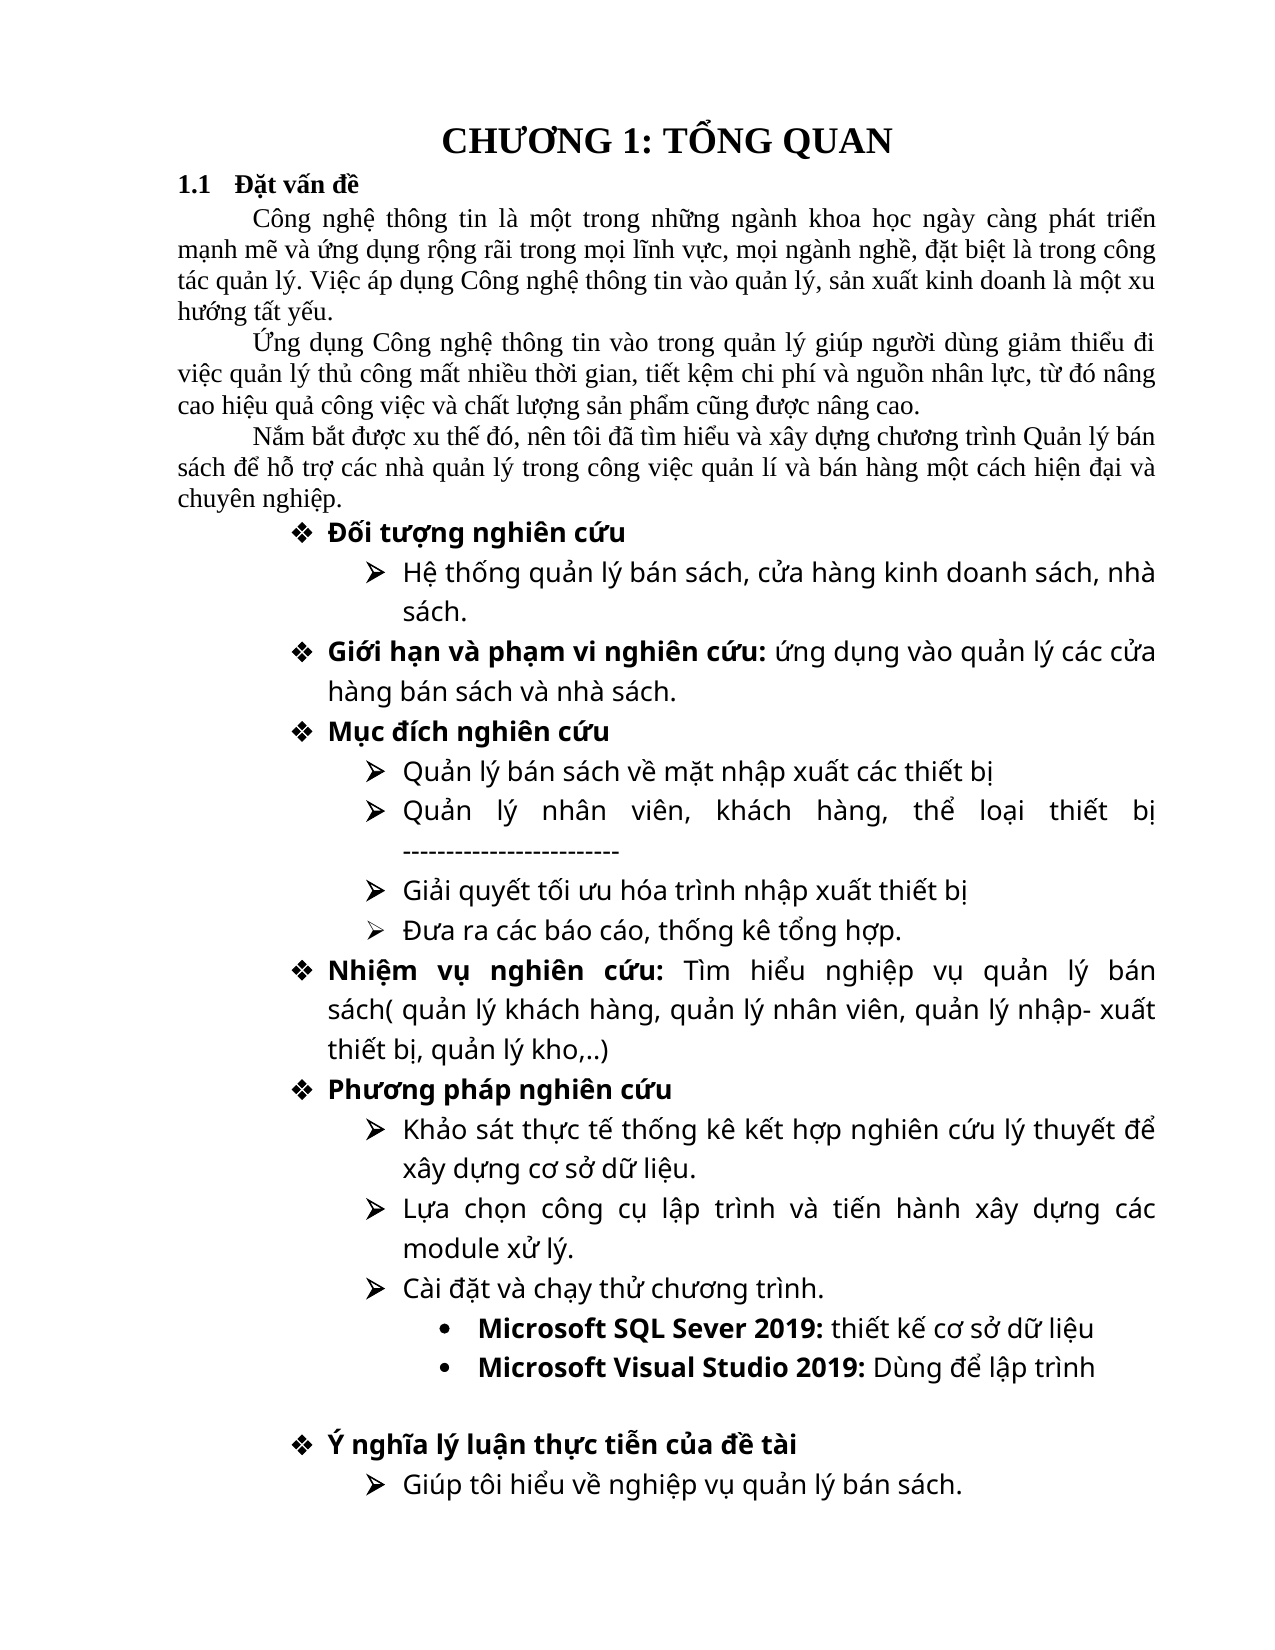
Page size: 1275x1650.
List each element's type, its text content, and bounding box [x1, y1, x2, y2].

list Giải quyết tối ưu hóa trình nhập xuất thiết bị [365, 871, 1157, 908]
list Quản lý bán sách về mặt nhập xuất các thiết bị [365, 752, 1157, 789]
list Phương pháp nghiên cứu [290, 1070, 1157, 1107]
text Công nghệ thông tin là một trong những ngành khoa học ngày càng phát triển mạnh mẽ và ứng dụng rộng rãi trong mọi lĩnh vực, mọi ngành nghề, đặt biệt là trong công tác quản lý. Việc áp dụng Công nghệ thông tin vào quản lý, sản xuất kinh doanh là một xu hướng tất yếu. [177, 202, 1157, 326]
list Cài đặt và chạy thử chương trình. [365, 1269, 1157, 1306]
list Microsoft Visual Studio 2019: Dùng để lập trình [440, 1349, 1157, 1386]
list Giúp tôi hiểu về nghiệp vụ quản lý bán sách. [365, 1465, 1157, 1502]
list Nhiệm vụ nghiên cứu: Tìm hiểu nghiệp vụ quản lý bán sách( quản lý khách hàng, quản lý nhân viên, quản lý nhập- xuất thiết bị, quản lý kho,..) [290, 951, 1157, 1067]
list Đối tượng nghiên cứu [290, 513, 1157, 550]
text Nắm bắt được xu thế đó, nên tôi đã tìm hiểu và xây dựng chương trình Quản lý bán sách để hỗ trợ các nhà quản lý trong công việc quản lí và bán hàng một cách hiện đại và chuyên nghiệp. [177, 420, 1157, 513]
list Ý nghĩa lý luận thực tiễn của đề tài [290, 1426, 1157, 1462]
list Hệ thống quản lý bán sách, cửa hàng kinh doanh sách, nhà sách. [365, 553, 1157, 630]
list Mục đích nghiên cứu [290, 712, 1157, 749]
text CHƯƠNG 1: TỔNG QUAN [177, 118, 1157, 161]
text Ứng dụng Công nghệ thông tin vào trong quản lý giúp người dùng giảm thiểu đi việc quản lý thủ công mất nhiều thời gian, tiết kệm chi phí và nguồn nhân lực, từ đó nâng cao hiệu quả công việc và chất lượng sản phẩm cũng được nâng cao. [177, 326, 1157, 420]
list Quản lý nhân viên, khách hàng, thể loại thiết bị ------------------------- [365, 792, 1157, 868]
list Giới hạn và phạm vi nghiên cứu: ứng dụng vào quản lý các cửa hàng bán sách và nhà sách. [290, 633, 1157, 709]
list Khảo sát thực tế thống kê kết hợp nghiên cứu lý thuyết để xây dựng cơ sở dữ liệu. [365, 1110, 1157, 1187]
list Lựa chọn công cụ lập trình và tiến hành xây dựng các module xử lý. [365, 1190, 1157, 1266]
list Microsoft SQL Sever 2019: thiết kế cơ sở dữ liệu [440, 1309, 1157, 1346]
text Đặt vấn đề [177, 168, 1157, 199]
list Đưa ra các báo cáo, thống kê tổng hợp. [365, 911, 1157, 948]
